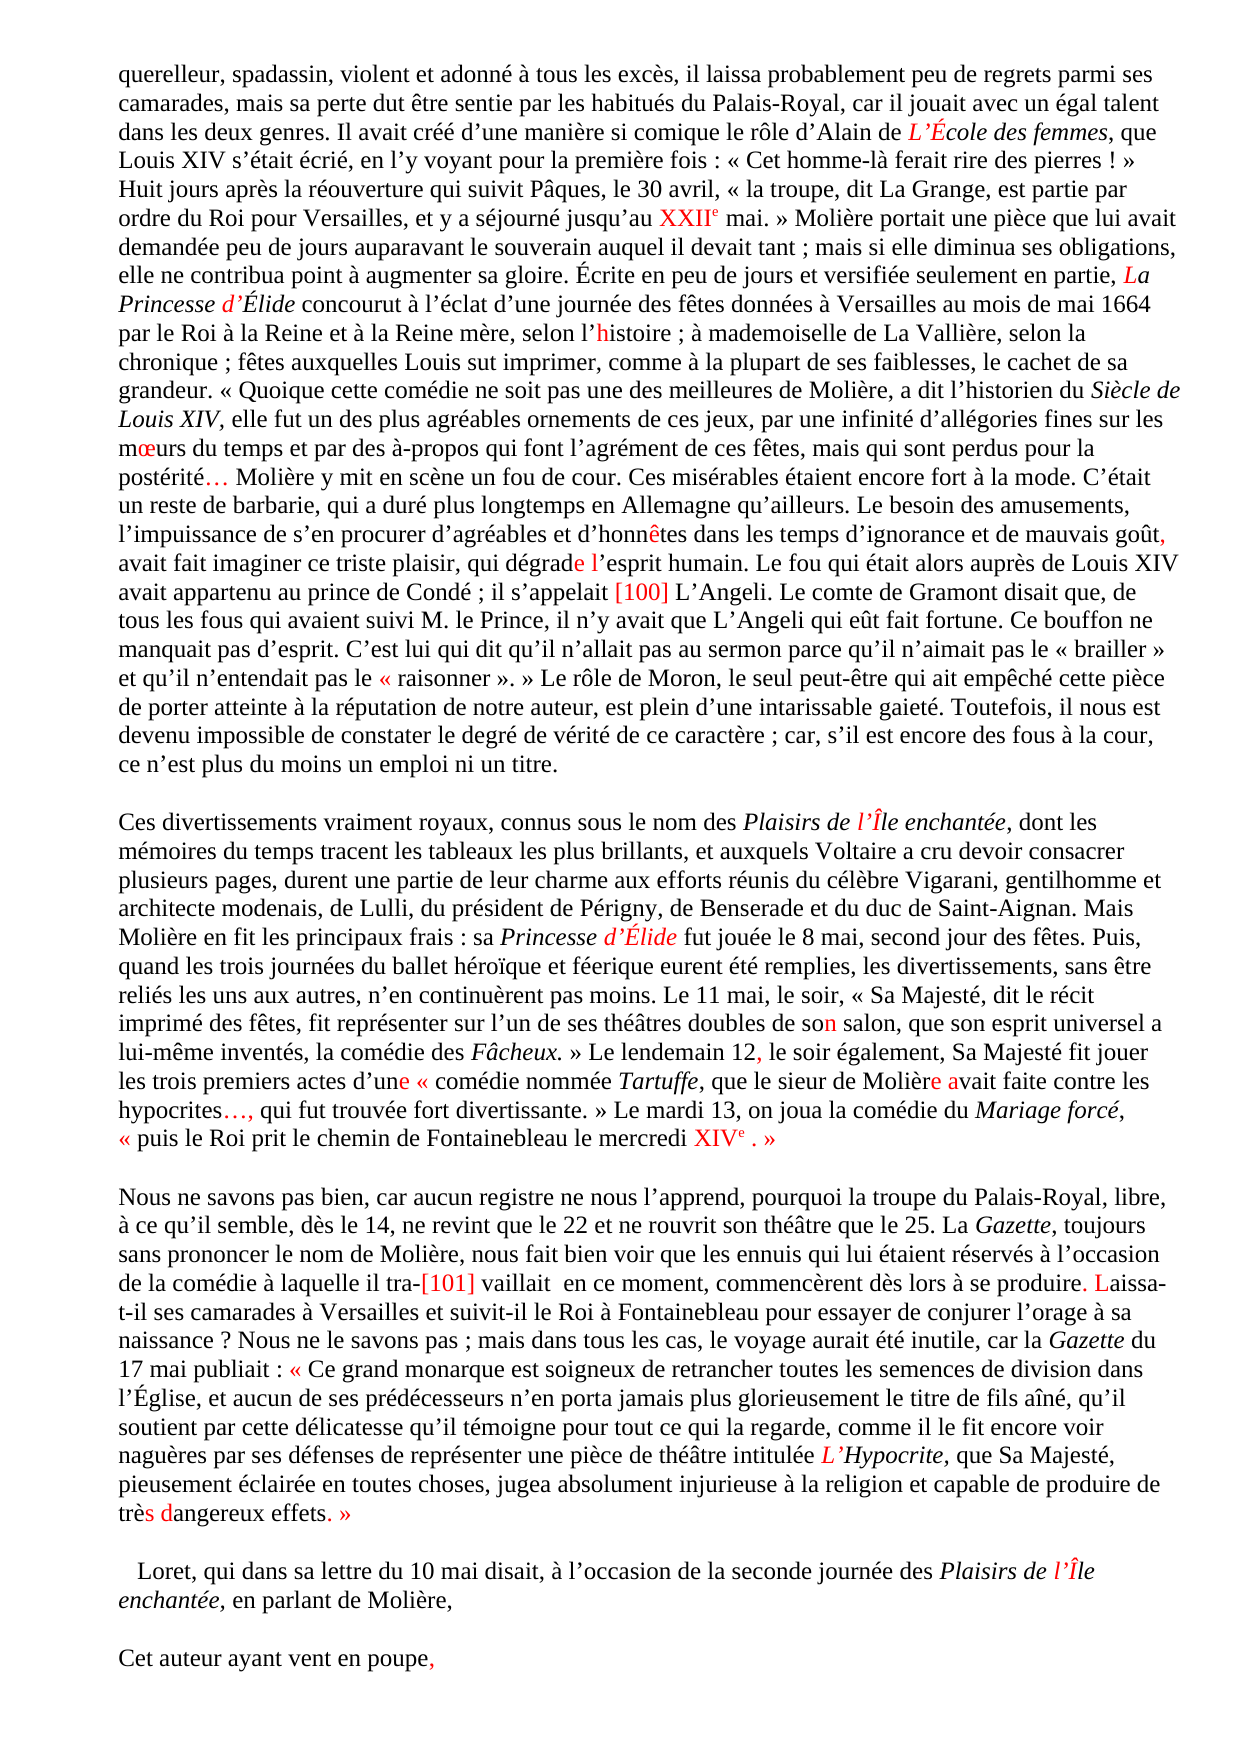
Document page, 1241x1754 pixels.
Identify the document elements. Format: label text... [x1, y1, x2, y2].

text Nous ne savons pas bien, car aucun registre ne nous l’apprend, pourquoi la troupe du Palais-Royal, libre, à ce qu’il semble, dès le 14, ne revint que le 22 et ne rouvrit son théâtre que le 25. La Gazette, toujours sans prononcer le nom de Molière, nous fait bien voir que les ennuis qui lui étaient réservés à l’occasion de la comédie à laquelle il tra-[101] vaillait en ce moment, commencèrent dès lors à se produire. Laissa-t-il ses camarades à Versailles et suivit-il le Roi à Fontainebleau pour essayer de conjurer l’orage à sa naissance ? Nous ne le savons pas ; mais dans tous les cas, le voyage aurait été inutile, car la Gazette du 17 mai publiait : « Ce grand monarque est soigneux de retrancher toutes les semences de division dans l’Église, et aucun de ses prédécesseurs n’en porta jamais plus glorieusement le titre de fils aîné, qu’il soutient par cette délicatesse qu’il témoigne pour tout ce qui la regarde, comme il le fit encore voir naguères par ses défenses de représenter une pièce de théâtre intitulée L’Hypocrite, que Sa Majesté, pieusement éclairée en toutes choses, jugea absolument injurieuse à la religion et capable de produire de très dangereux effets. » [118, 1182, 1181, 1527]
text Cet auteur ayant vent en poupe, [118, 1643, 1181, 1672]
text Ces divertissements vraiment royaux, connus sous le nom des Plaisirs de l’Île enchantée, dont les mémoires du temps tracent les tableaux les plus brillants, et auxquels Voltaire a cru devoir consacrer plusieurs pages, durent une partie de leur charme aux efforts réunis du célèbre Vigarani, gentilhomme et architecte modenais, de Lulli, du président de Périgny, de Benserade et du duc de Saint-Aignan. Mais Molière en fit les principaux frais : sa Princesse d’Élide fut jouée le 8 mai, second jour des fêtes. Puis, quand les trois journées du ballet héroïque et féerique eurent été remplies, les divertissements, sans être reliés les uns aux autres, n’en continuèrent pas moins. Le 11 mai, le soir, « Sa Majesté, dit le récit imprimé des fêtes, fit représenter sur l’un de ses théâtres doubles de son salon, que son esprit universel a lui-même inventés, la comédie des Fâcheux. » Le lendemain 12, le soir également, Sa Majesté fit jouer les trois premiers actes d’une « comédie nommée Tartuffe, que le sieur de Molière avait faite contre les hypocrites…, qui fut trouvée fort divertissante. » Le mardi 13, on joua la comédie du Mariage forcé, « puis le Roi prit le chemin de Fontainebleau le mercredi XIVe . » [118, 807, 1181, 1152]
text Loret, qui dans sa lettre du 10 mai disait, à l’occasion de la seconde journée des Plaisirs de l’Île enchantée, en parlant de Molière, [118, 1556, 1181, 1614]
